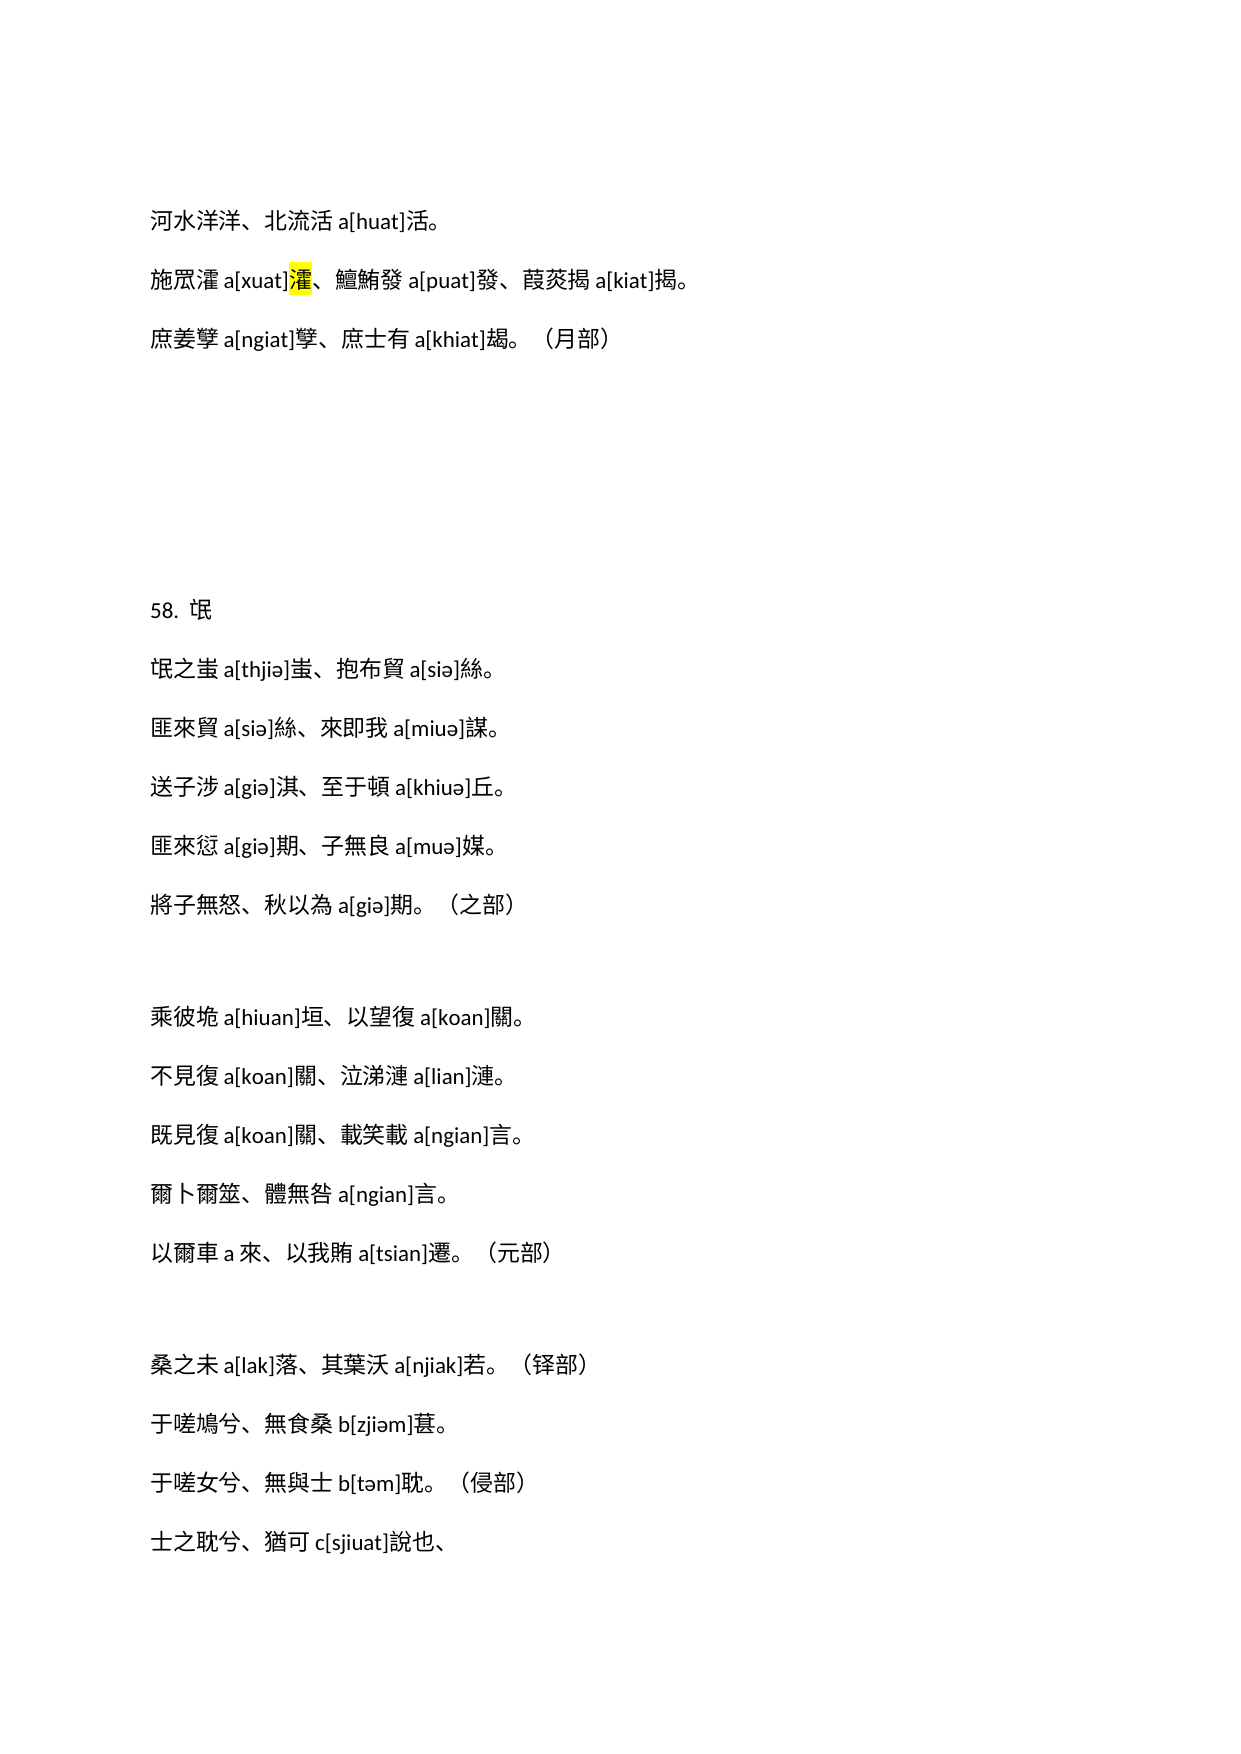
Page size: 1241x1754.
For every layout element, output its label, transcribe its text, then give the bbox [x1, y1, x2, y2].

text 河水洋洋、北流活a[huat]活。 [150, 203, 1090, 236]
text 匪來貿a[siə]絲、來即我a[miuə]謀。 [150, 710, 1090, 743]
text 乘彼垝a[hiuan]垣、以望復a[koan]關。 [150, 999, 1090, 1032]
text 氓之蚩a[thjiə]蚩、抱布貿a[siə]絲。 [150, 651, 1090, 684]
text 于嗟女兮、無與士b[təm]耽。（侵部） [150, 1464, 1090, 1498]
text 士之耽兮、猶可c[sjiuat]說也、 [150, 1523, 1090, 1557]
text 既見復a[koan]關、載笑載a[ngian]言。 [150, 1117, 1090, 1150]
text 將子無怒、秋以為a[giə]期。（之部） [150, 887, 1090, 920]
text 不見復a[koan]關、泣涕漣a[lian]漣。 [150, 1058, 1090, 1091]
text 施罛瀖a[xuat]瀖、鱣鮪發a[puat]發、葭菼揭a[kiat]揭。 [150, 262, 289, 295]
text 庶姜孼a[ngiat]孼、庶士有a[khiat]朅。（月部） [150, 321, 1090, 354]
text 于嗟鳩兮、無食桑b[zjiəm]葚。 [150, 1406, 1090, 1439]
text 58. 氓 [150, 592, 1090, 625]
text 施罛瀖a[xuat]瀖、鱣鮪發a[puat]發、葭菼揭a[kiat]揭。 [312, 262, 1090, 295]
text 爾卜爾筮、體無咎a[ngian]言。 [150, 1176, 1090, 1209]
text 送子涉a[giə]淇、至于頓a[khiuə]丘。 [150, 769, 1090, 802]
text 匪來愆a[giə]期、子無良a[muə]媒。 [150, 828, 1090, 861]
text 以爾車a來、以我賄a[tsian]遷。（元部） [150, 1234, 1090, 1268]
text 桑之未a[lak]落、其葉沃a[njiak]若。（铎部） [150, 1347, 1090, 1380]
